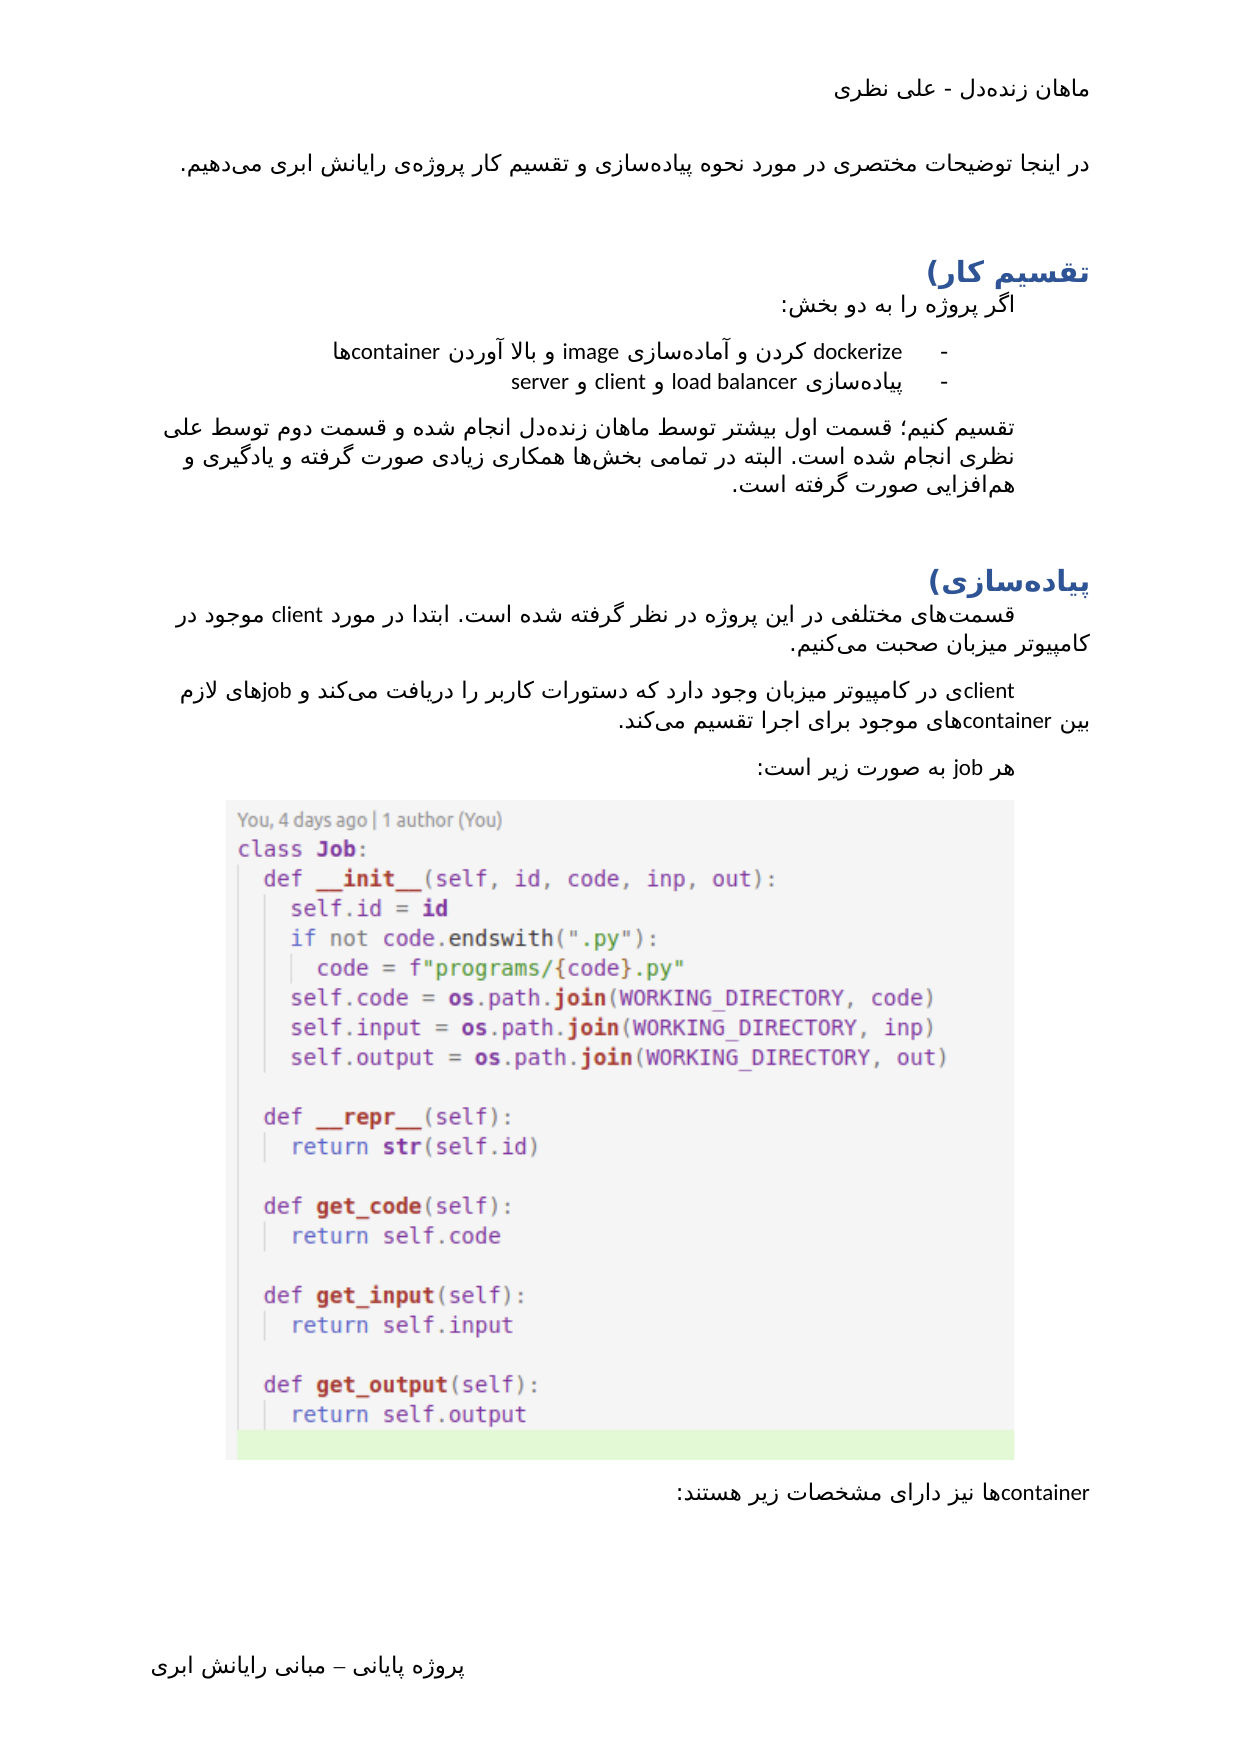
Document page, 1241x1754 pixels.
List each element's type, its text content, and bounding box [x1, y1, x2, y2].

picture [225, 800, 1015, 1460]
text containerها نیز دارای مشخصات زیر هستند: [150, 1478, 1090, 1506]
text در اینجا توضیحات مختصری در مورد نحوه پیاده‌سازی و تقسیم کار پروژه‌ی رایانش ابری می‌دهیم. [150, 150, 1090, 177]
text اگر پروژه‌ را به دو بخش: [150, 292, 1090, 318]
subtitle پیاده‌سازی) [150, 564, 1090, 598]
text تقسیم کنیم؛ قسمت اول بیشتر توسط ماهان زنده‌دل انجام شده و قسمت دوم توسط علی نظری انجام شده است. البته در تمامی بخش‌ها همکاری زیادی صورت گرفته و یادگیری و هم‌افزایی صورت گرفته است. [150, 414, 1015, 498]
text هر job به صورت زیر است: [150, 753, 1090, 781]
text قسمت‌های مختلفی در این پروژه در نظر گرفته شده است. ابتدا در مورد client موجود در کامپیوتر میزبان صحبت می‌کنیم. [150, 601, 1090, 657]
subtitle تقسیم کار) [150, 255, 1090, 289]
text clientی در کامپیوتر میزبان وجود دارد که دستورات کاربر را دریافت می‌کند و job‌های لازم بین containerهای موجود برای اجرا تقسیم می‌کند. [150, 676, 1090, 734]
list dockerize کردن و آماده‌سازی image و بالا آوردن containerها [150, 337, 940, 365]
list پیاده‌سازی load balancer و client و server [150, 367, 940, 395]
